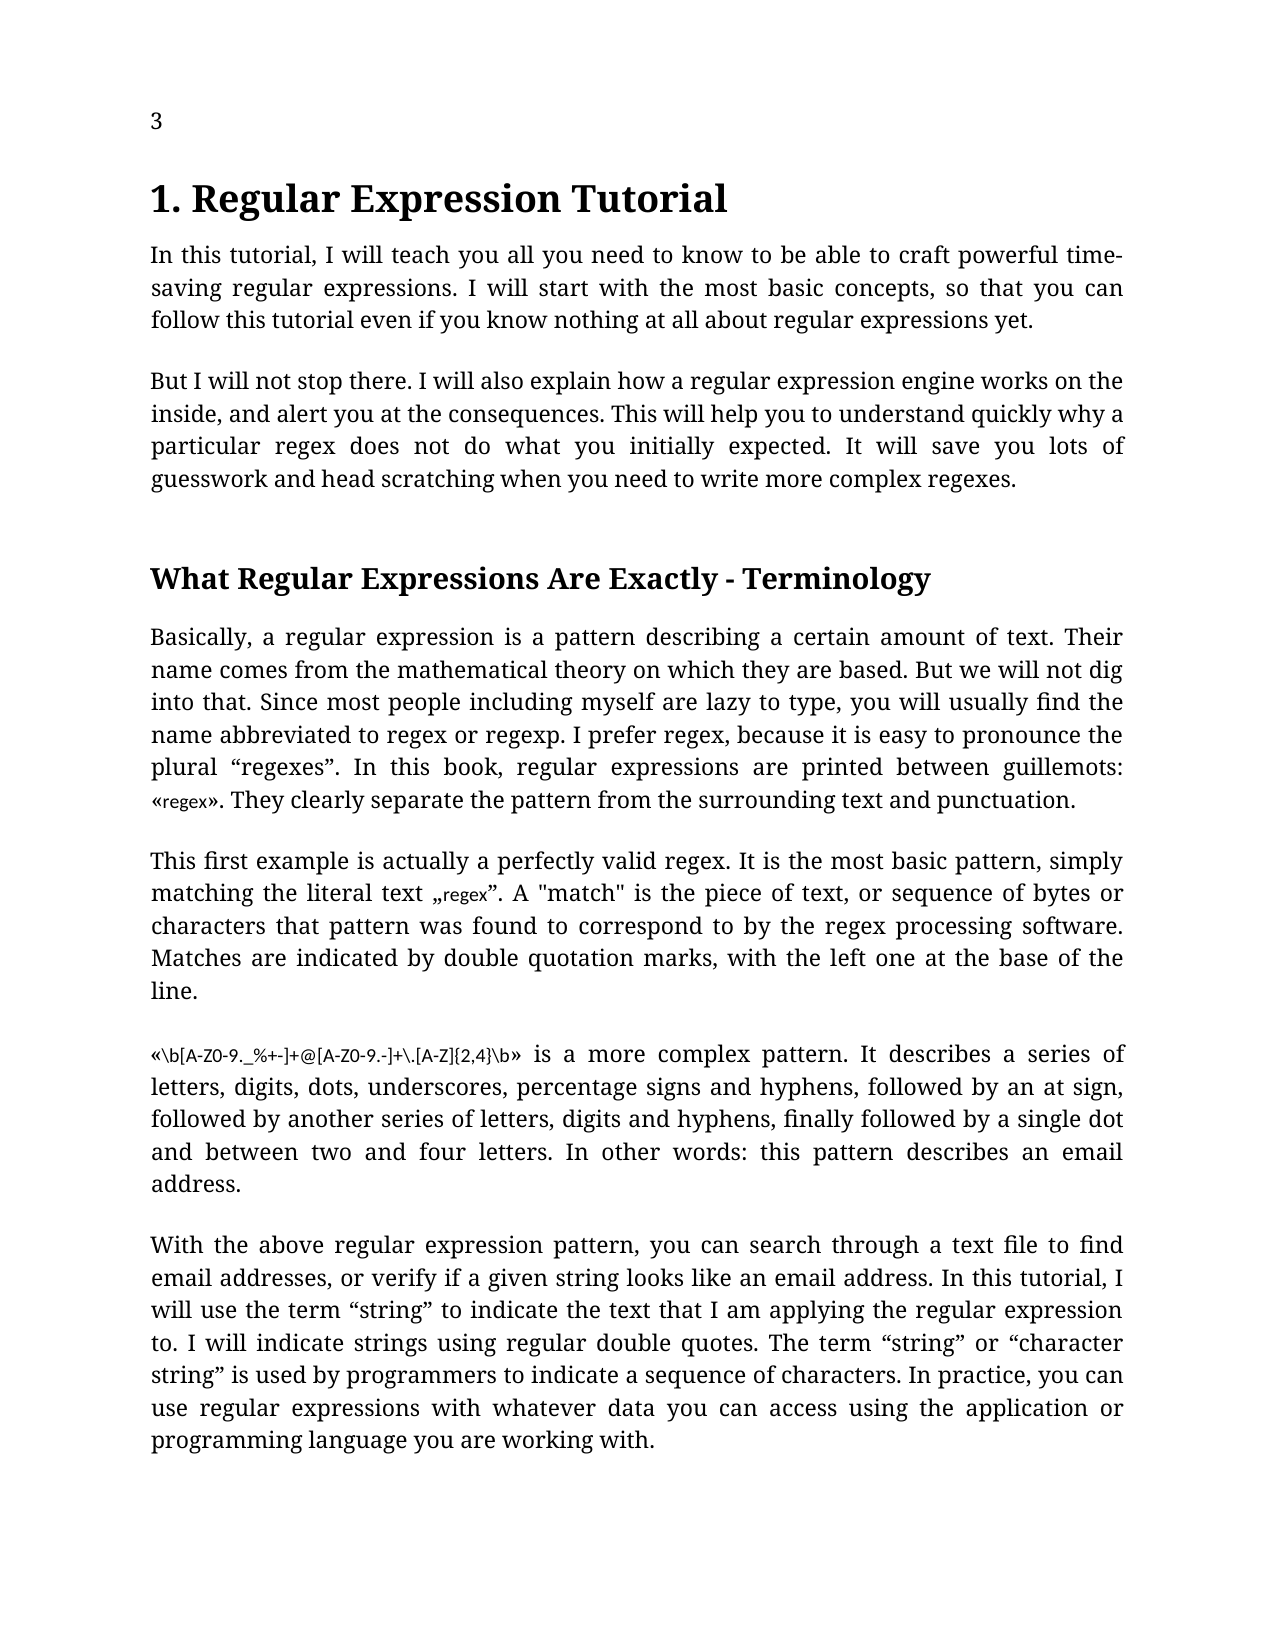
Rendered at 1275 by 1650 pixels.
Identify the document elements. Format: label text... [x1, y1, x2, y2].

text With the above regular expression pattern, you can search through a text file to find email addresses, or verify if a given string looks like an email address. In this tutorial, I will use the term “string” to indicate the text that I am applying the regular expression to. I will indicate strings using regular double quotes. The term “string” or “character string” is used by programmers to indicate a sequence of characters. In practice, you can use regular expressions with whatever data you can access using the application or programming language you are working with. [150, 1229, 1125, 1455]
text Basically, a regular expression is a pattern describing a certain amount of text. Their name comes from the mathematical theory on which they are based. But we will not dig into that. Since most people including myself are lazy to type, you will usually find the name abbreviated to regex or regexp. I prefer regex, because it is easy to pronounce the plural “regexes”. In this book, regular expressions are printed between guillemots: «regex». They clearly separate the pattern from the surrounding text and punctuation. [150, 621, 1125, 815]
text «\b[A-Z0-9._%+-]+@[A-Z0-9.-]+\.[A-Z]{2,4}\b» is a more complex pattern. It describes a series of letters, digits, dots, underscores, percentage signs and hyphens, followed by an at sign, followed by another series of letters, digits and hyphens, finally followed by a single dot and between two and four letters. In other words: this pattern describes an email address. [150, 1038, 1125, 1199]
text This first example is actually a perfectly valid regex. It is the most basic pattern, simply matching the literal text „regex”. A "match" is the piece of text, or sequence of bytes or characters that pattern was found to correspond to by the regex processing software. Matches are indicated by double quotation marks, with the left one at the base of the line. [150, 845, 1125, 1006]
text In this tutorial, I will teach you all you need to know to be able to craft powerful time-saving regular expressions. I will start with the most basic concepts, so that you can follow this tutorial even if you know nothing at all about regular expressions yet. [150, 239, 1125, 336]
subtitle 1. Regular Expression Tutorial [150, 172, 1125, 223]
text But I will not stop there. I will also explain how a regular expression engine works on the inside, and alert you at the consequences. This will help you to understand quickly why a particular regex does not do what you initially expected. It will save you lots of guesswork and head scratching when you need to write more complex regexes. [150, 365, 1125, 494]
subtitle What Regular Expressions Are Exactly - Terminology [150, 558, 1125, 598]
